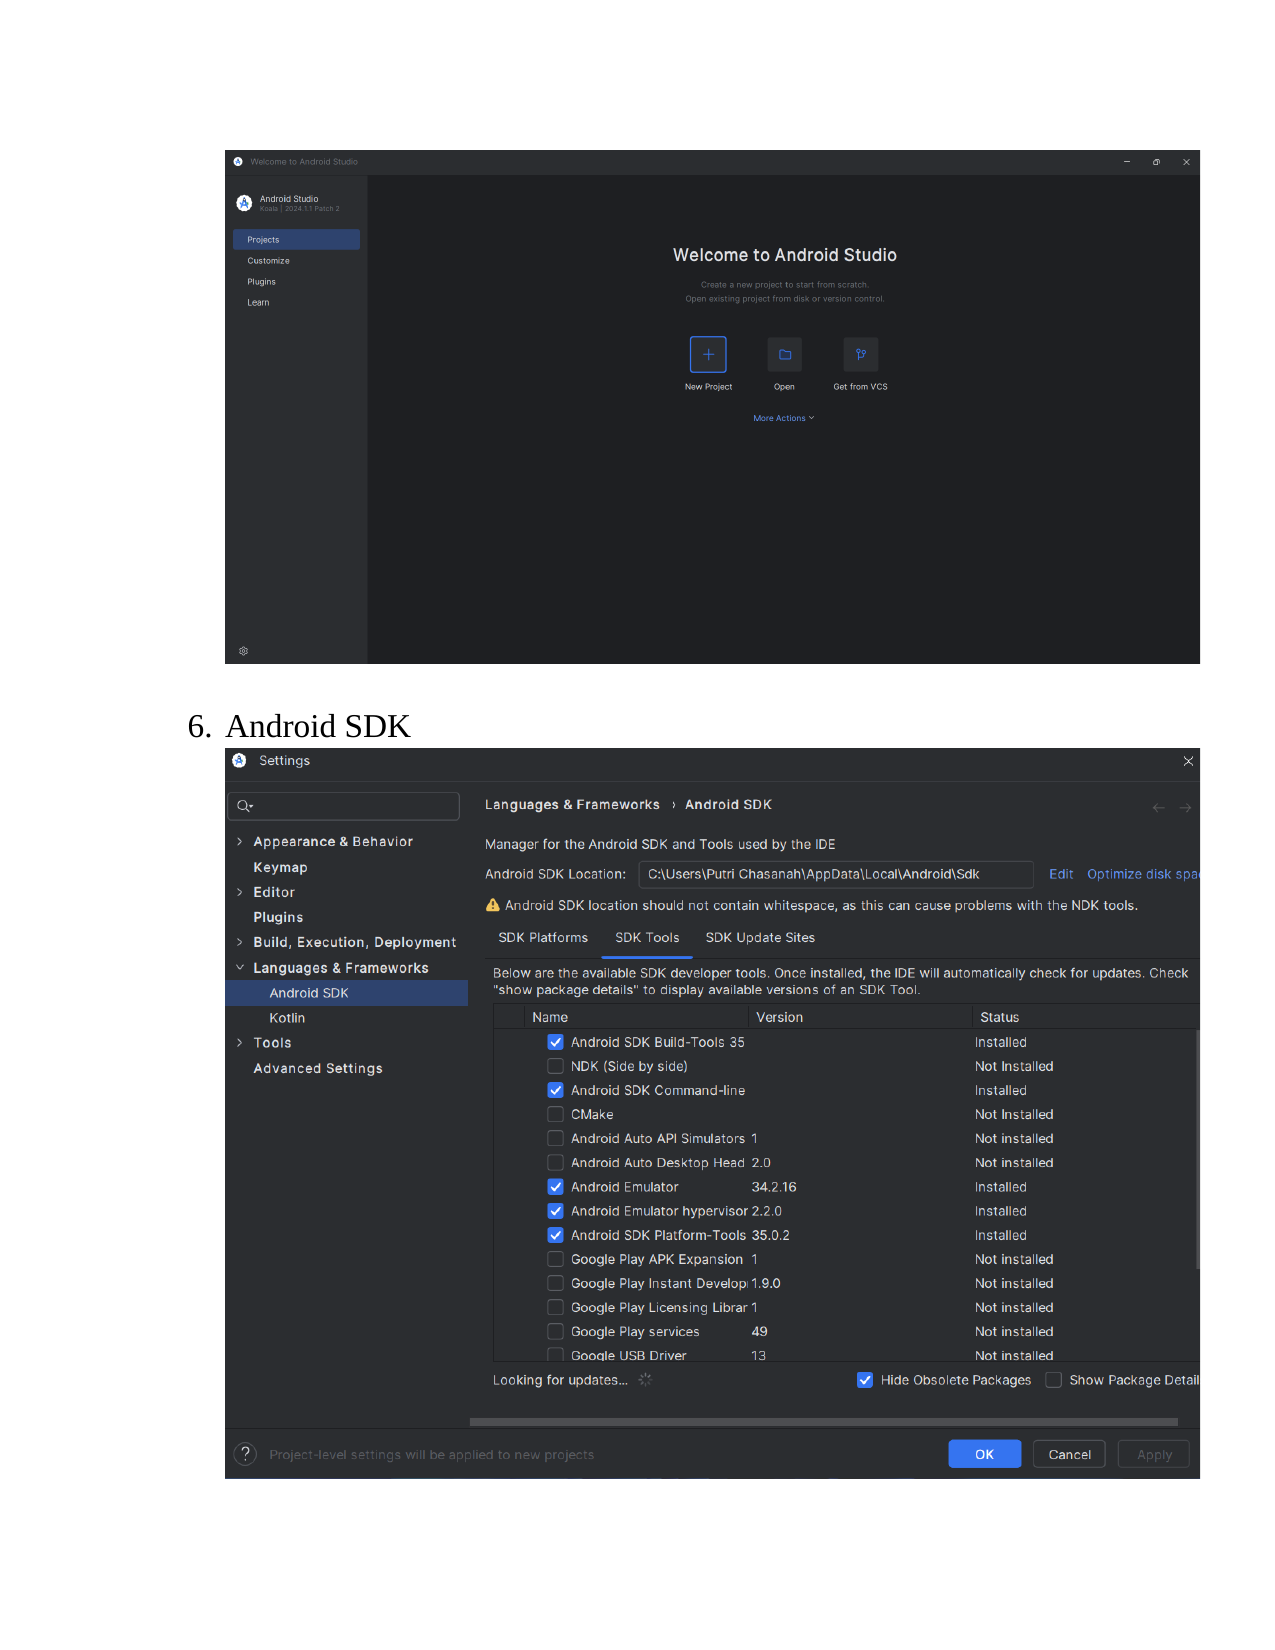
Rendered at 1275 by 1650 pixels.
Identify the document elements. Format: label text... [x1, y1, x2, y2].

picture [225, 150, 1200, 664]
list Android SDK [187, 707, 1125, 745]
picture [225, 748, 1200, 1479]
